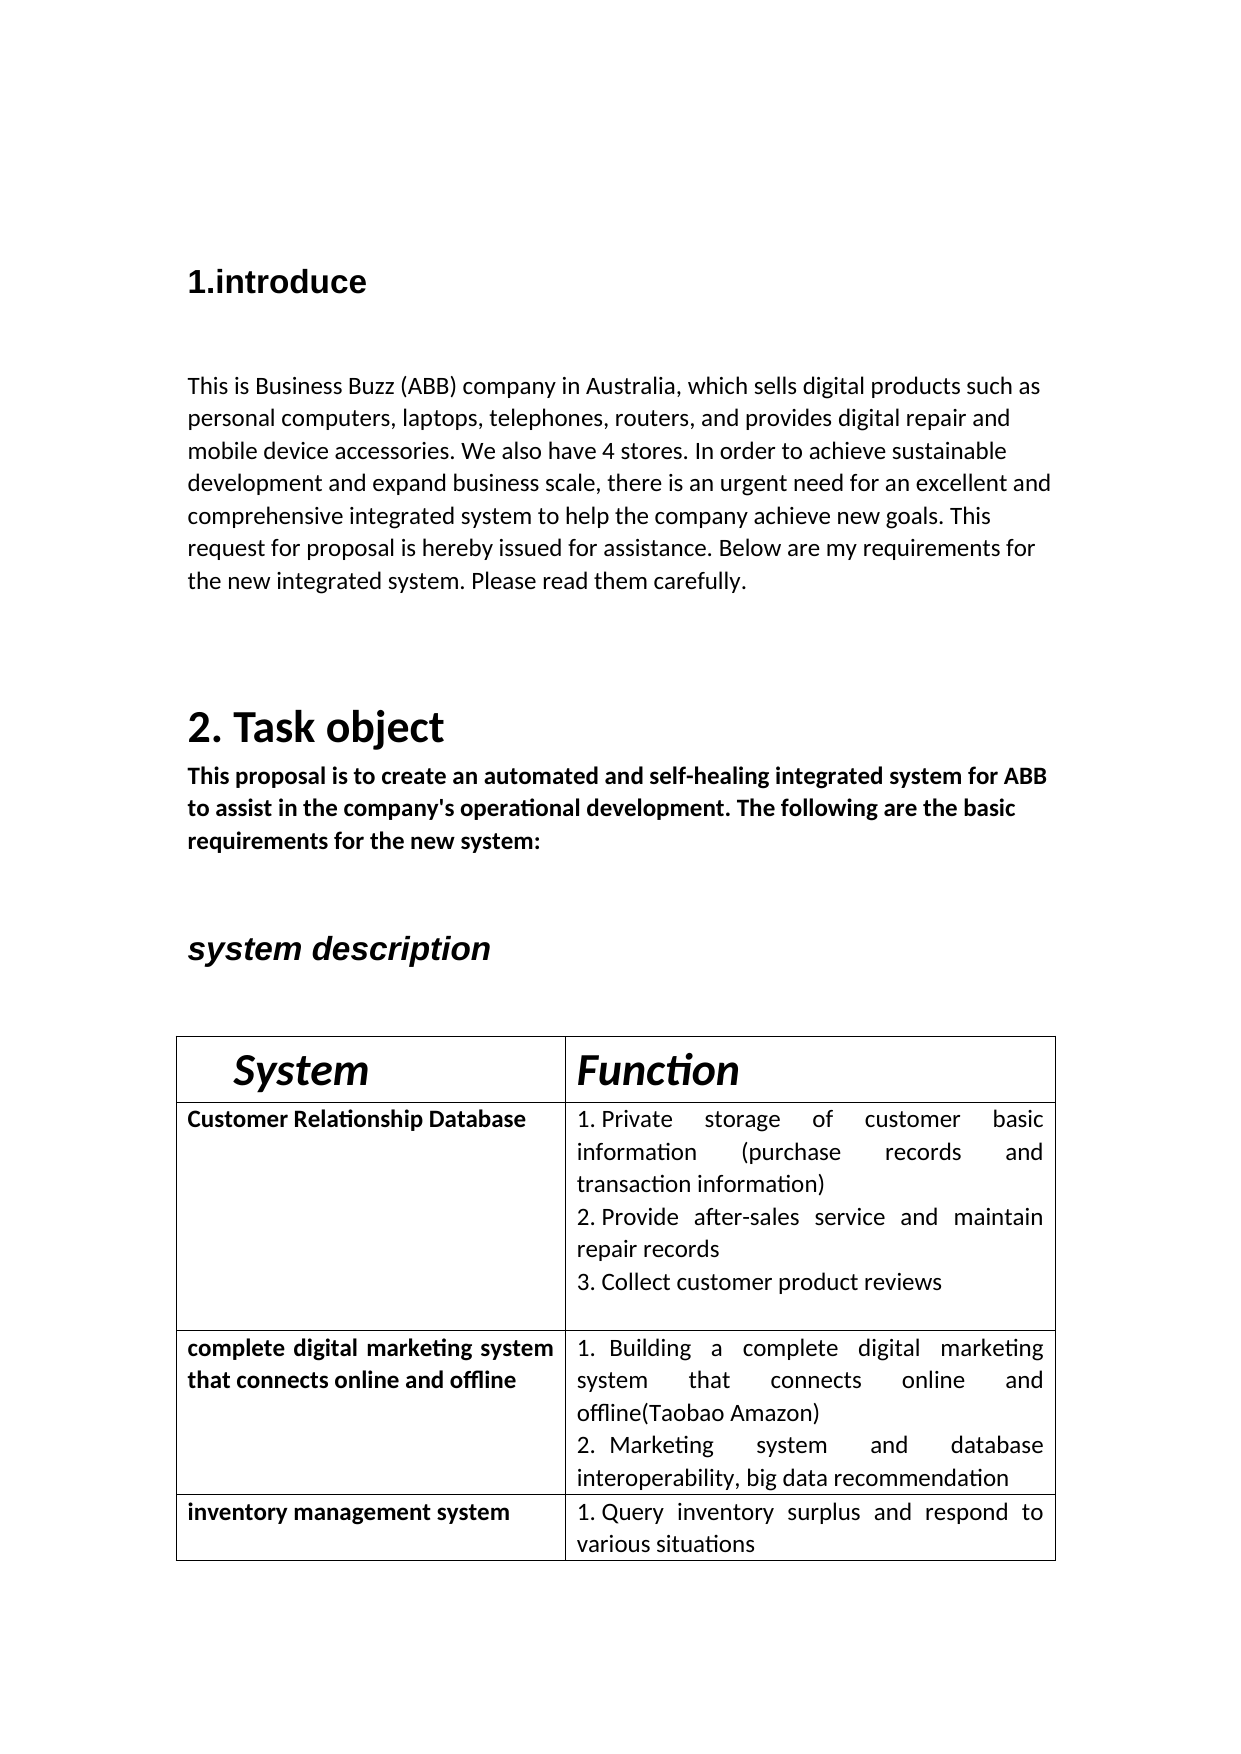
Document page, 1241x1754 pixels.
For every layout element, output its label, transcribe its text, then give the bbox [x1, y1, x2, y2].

subtitle system description [187, 916, 1053, 981]
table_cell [566, 1495, 1055, 1560]
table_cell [177, 1495, 565, 1560]
table_header Function [566, 1037, 1055, 1102]
text 2. Task object [187, 694, 1053, 759]
list This proposal is to create an automated and self-healing integrated system for ABB to assist in the company's operational development. The following are the basic requirements for the new system: [187, 759, 1053, 856]
table_cell complete digital marketing system that connects online and offline [177, 1331, 565, 1494]
subtitle 1.introduce [187, 249, 1053, 314]
table_header System [177, 1037, 565, 1102]
table_cell Customer Relationship Database [177, 1103, 565, 1330]
table_cell Building a complete digital marketing system that connects online and offline(Taobao Amazon) Marketing system and database interoperability, big data recommendation [566, 1331, 1055, 1494]
table_cell Private storage of customer basic information (purchase records and transaction information) Provide after-sales service and maintain repair records Collect customer product reviews [566, 1103, 1055, 1330]
text This is Business Buzz (ABB) company in Australia, which sells digital products such as personal computers, laptops, telephones, routers, and provides digital repair and mobile device accessories. We also have 4 stores. In order to achieve sustainable development and expand business scale, there is an urgent need for an excellent and comprehensive integrated system to help the company achieve new goals. This request for proposal is hereby issued for assistance. Below are my requirements for the new integrated system. Please read them carefully. [187, 369, 1053, 596]
